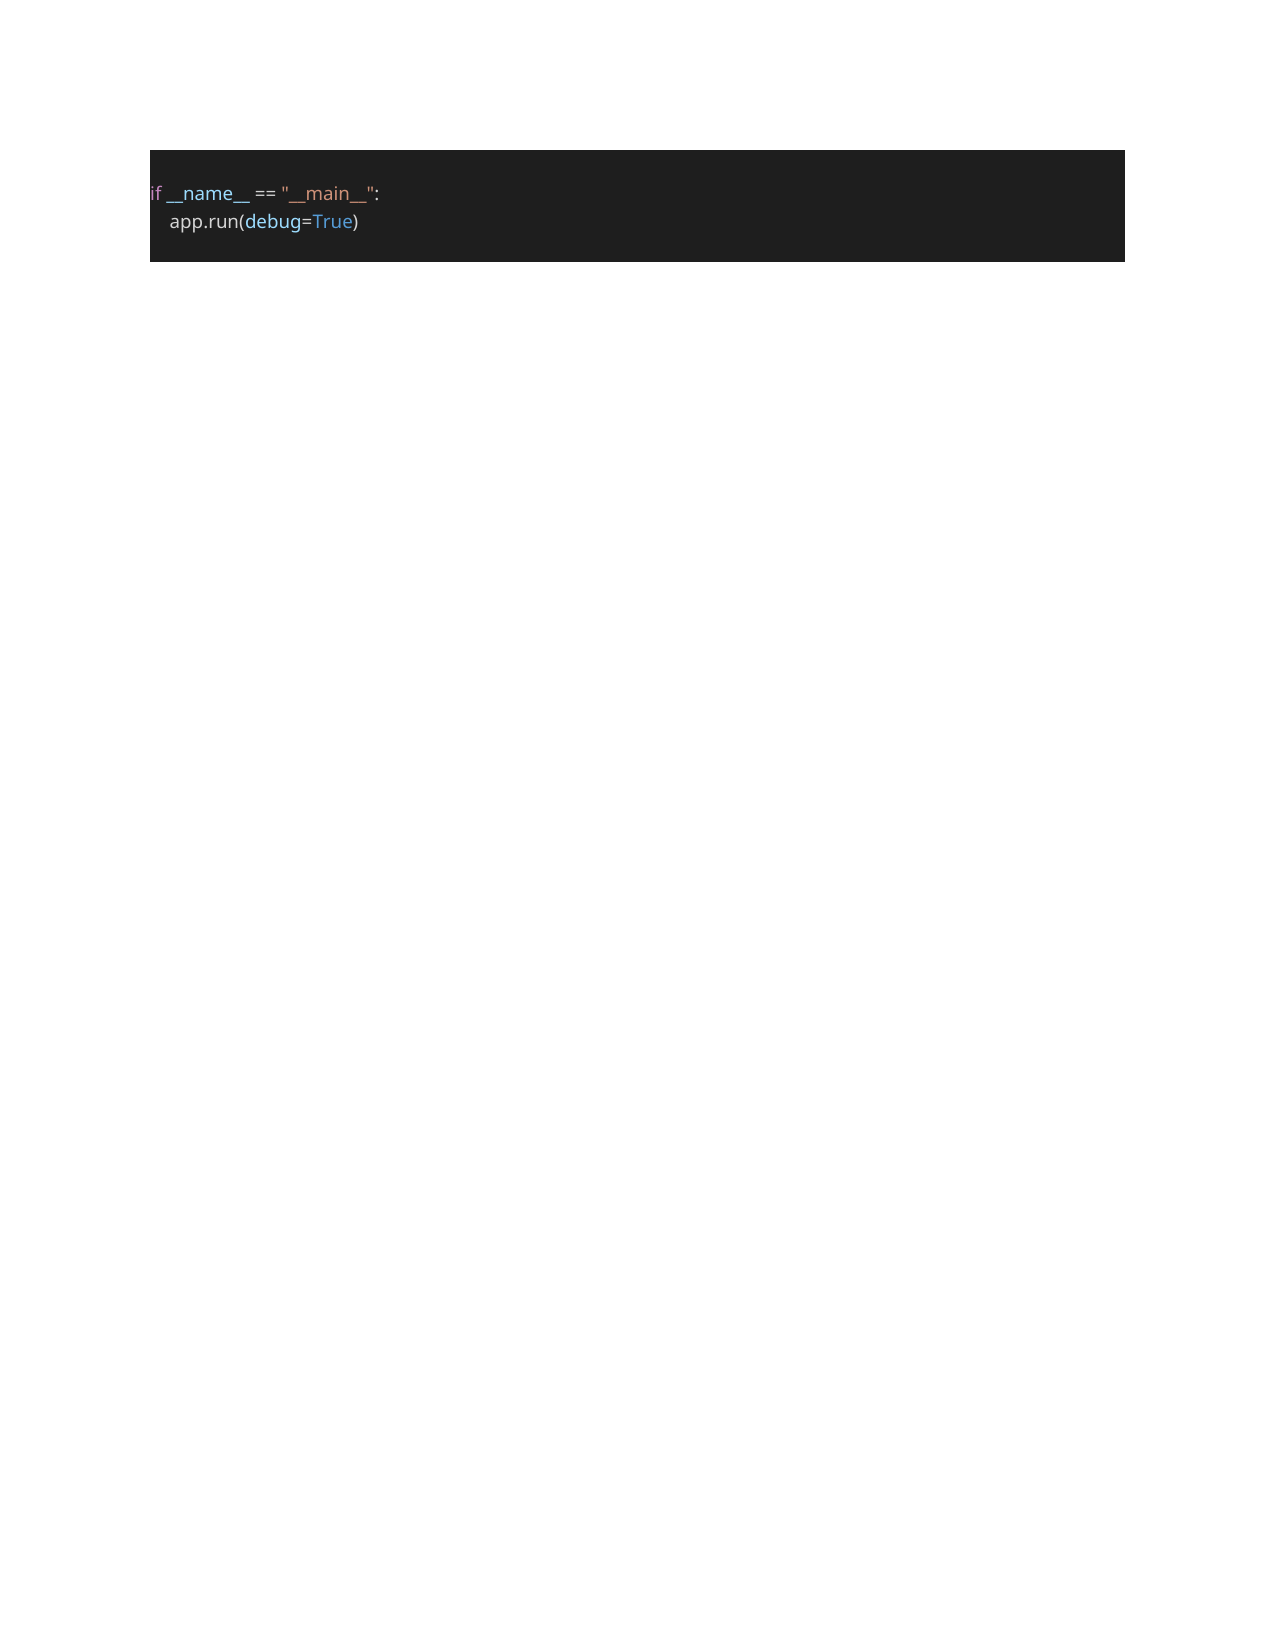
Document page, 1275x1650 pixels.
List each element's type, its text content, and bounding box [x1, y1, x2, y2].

text if __name__ == "__main__": [150, 178, 1125, 206]
text app.run(debug=True) [150, 206, 1125, 234]
